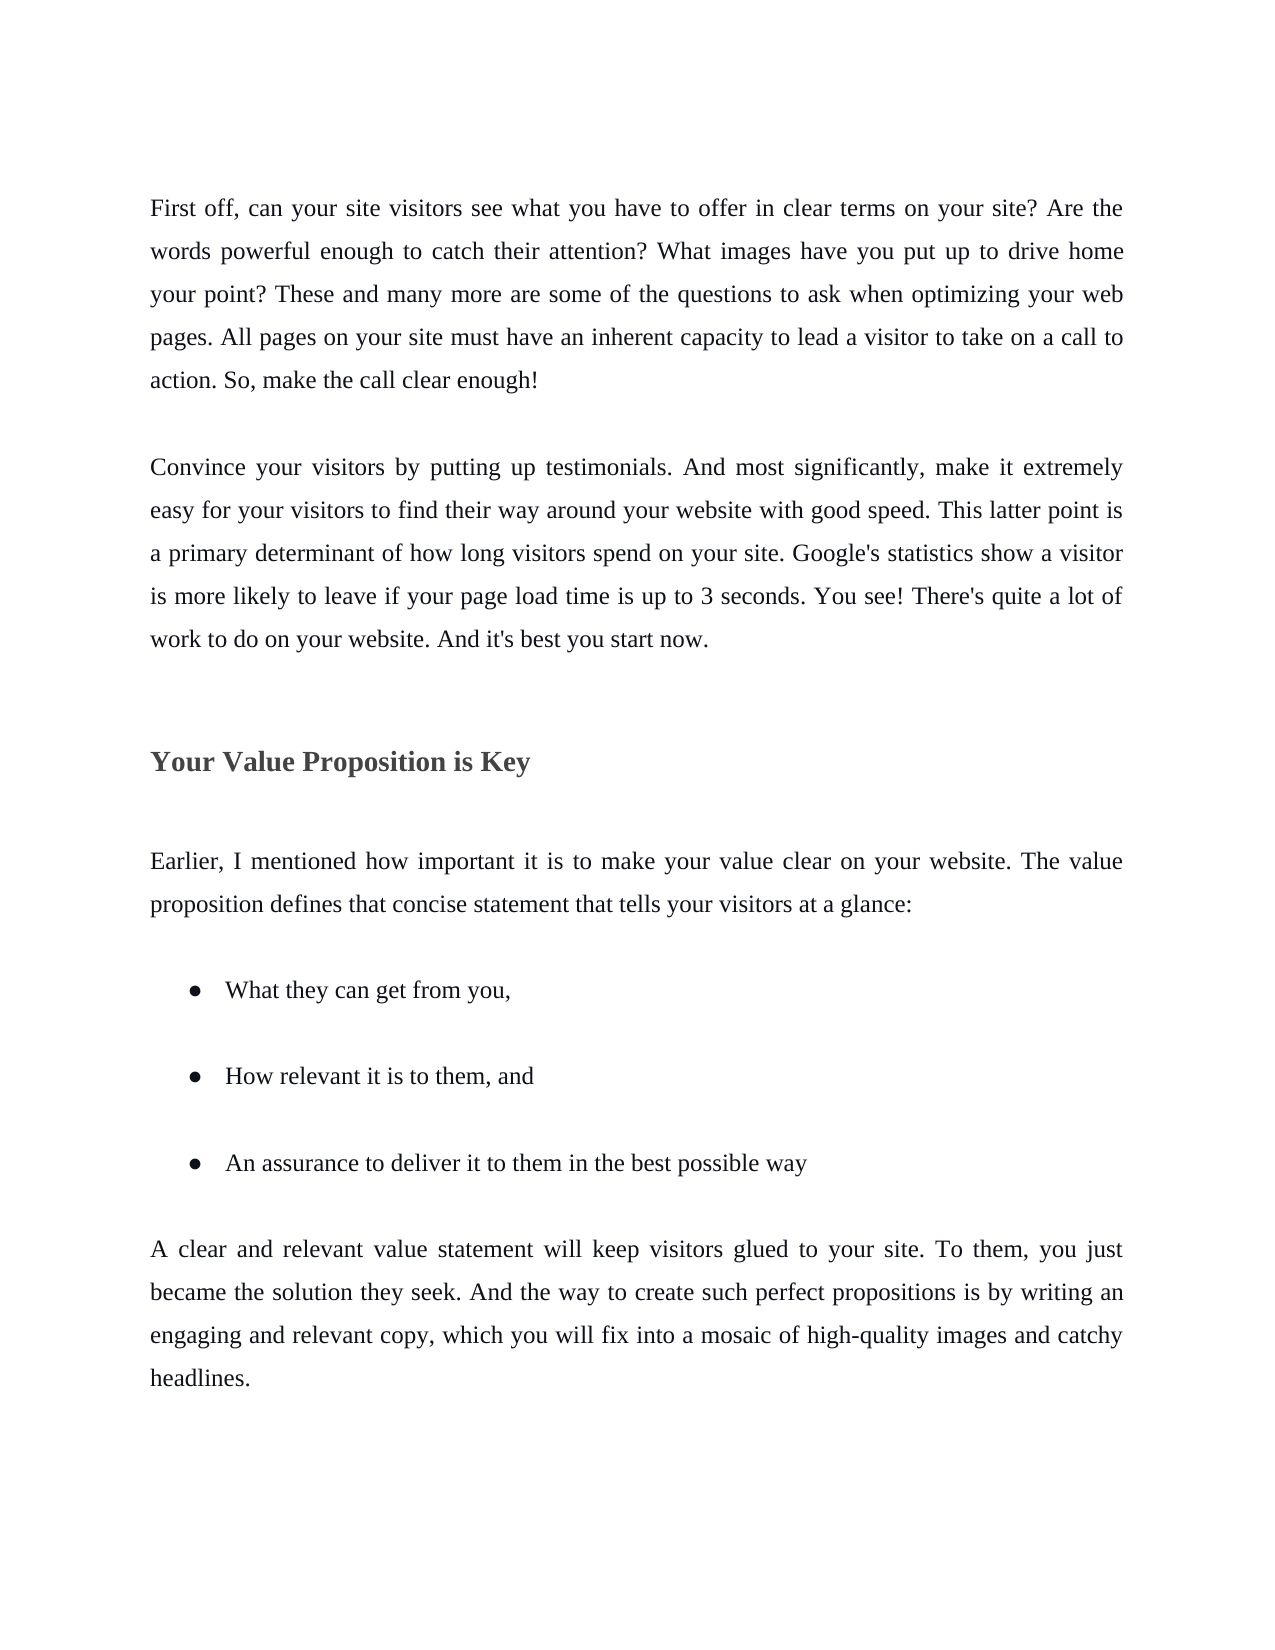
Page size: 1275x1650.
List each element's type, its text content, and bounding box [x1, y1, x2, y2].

subtitle Your Value Proposition is Key [150, 744, 1125, 777]
list What they can get from you, [187, 975, 1125, 1004]
text Earlier, I mentioned how important it is to make your value clear on your website. The value proposition defines that concise statement that tells your visitors at a glance: [150, 846, 1125, 918]
text Convince your visitors by putting up testimonials. And most significantly, make it extremely easy for your visitors to find their way around your website with good speed. This latter point is a primary determinant of how long visitors spend on your site. Google's statistics show a visitor is more likely to leave if your page load time is up to 3 seconds. You see! There's quite a lot of work to do on your website. And it's best you start now. [150, 452, 1125, 653]
text A clear and relevant value statement will keep visitors glued to your site. To them, you just became the solution they seek. And the way to create such perfect propositions is by writing an engaging and relevant copy, which you will fix into a mosaic of high-quality images and catchy headlines. [150, 1234, 1125, 1392]
list How relevant it is to them, and [187, 1061, 1125, 1090]
list An assurance to deliver it to them in the best possible way [187, 1148, 1125, 1176]
text First off, can your site visitors see what you have to offer in clear terms on your site? Are the words powerful enough to catch their attention? What images have you put up to drive home your point? These and many more are some of the questions to ask when optimizing your web pages. All pages on your site must have an inherent capacity to lead a visitor to take on a call to action. So, make the call clear enough! [150, 193, 1125, 394]
